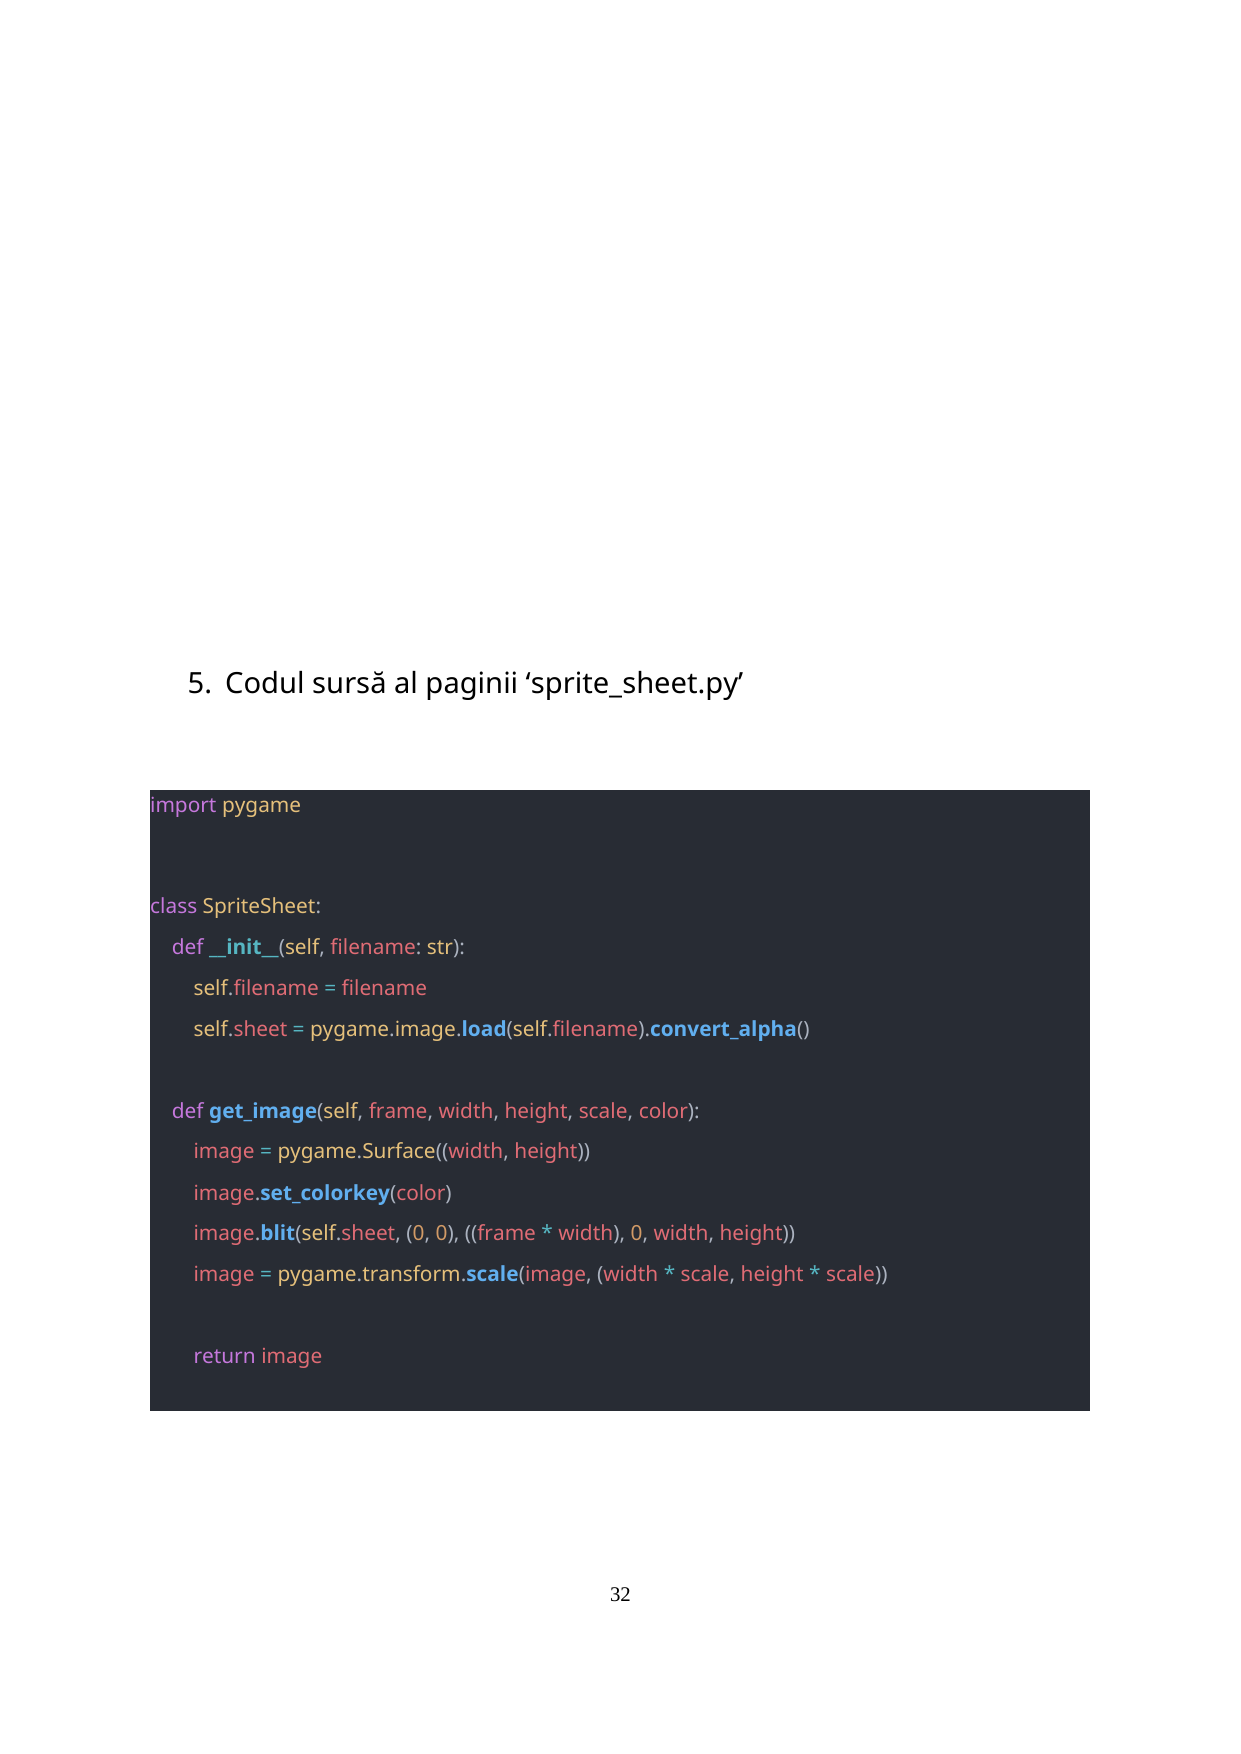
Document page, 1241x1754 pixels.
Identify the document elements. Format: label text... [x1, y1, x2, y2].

text image.set_colorkey(color) [150, 1178, 1090, 1206]
text image = pygame.Surface((width, height)) [150, 1137, 1090, 1165]
text class SpriteSheet: [150, 891, 1090, 919]
text def get_image(self, frame, width, height, scale, color): [150, 1096, 1090, 1124]
text image = pygame.transform.scale(image, (width * scale, height * scale)) [150, 1259, 1090, 1288]
text def __init__(self, filename: str): [150, 932, 1090, 960]
text self.filename = filename [150, 973, 1090, 1001]
text return image [150, 1341, 1090, 1370]
text import pygame [150, 790, 1090, 819]
text image.blit(self.sheet, (0, 0), ((frame * width), 0, width, height)) [150, 1218, 1090, 1247]
subtitle Codul sursă al paginii ‘sprite_sheet.py’ [187, 663, 1090, 702]
text self.sheet = pygame.image.load(self.filename).convert_alpha() [150, 1014, 1090, 1042]
